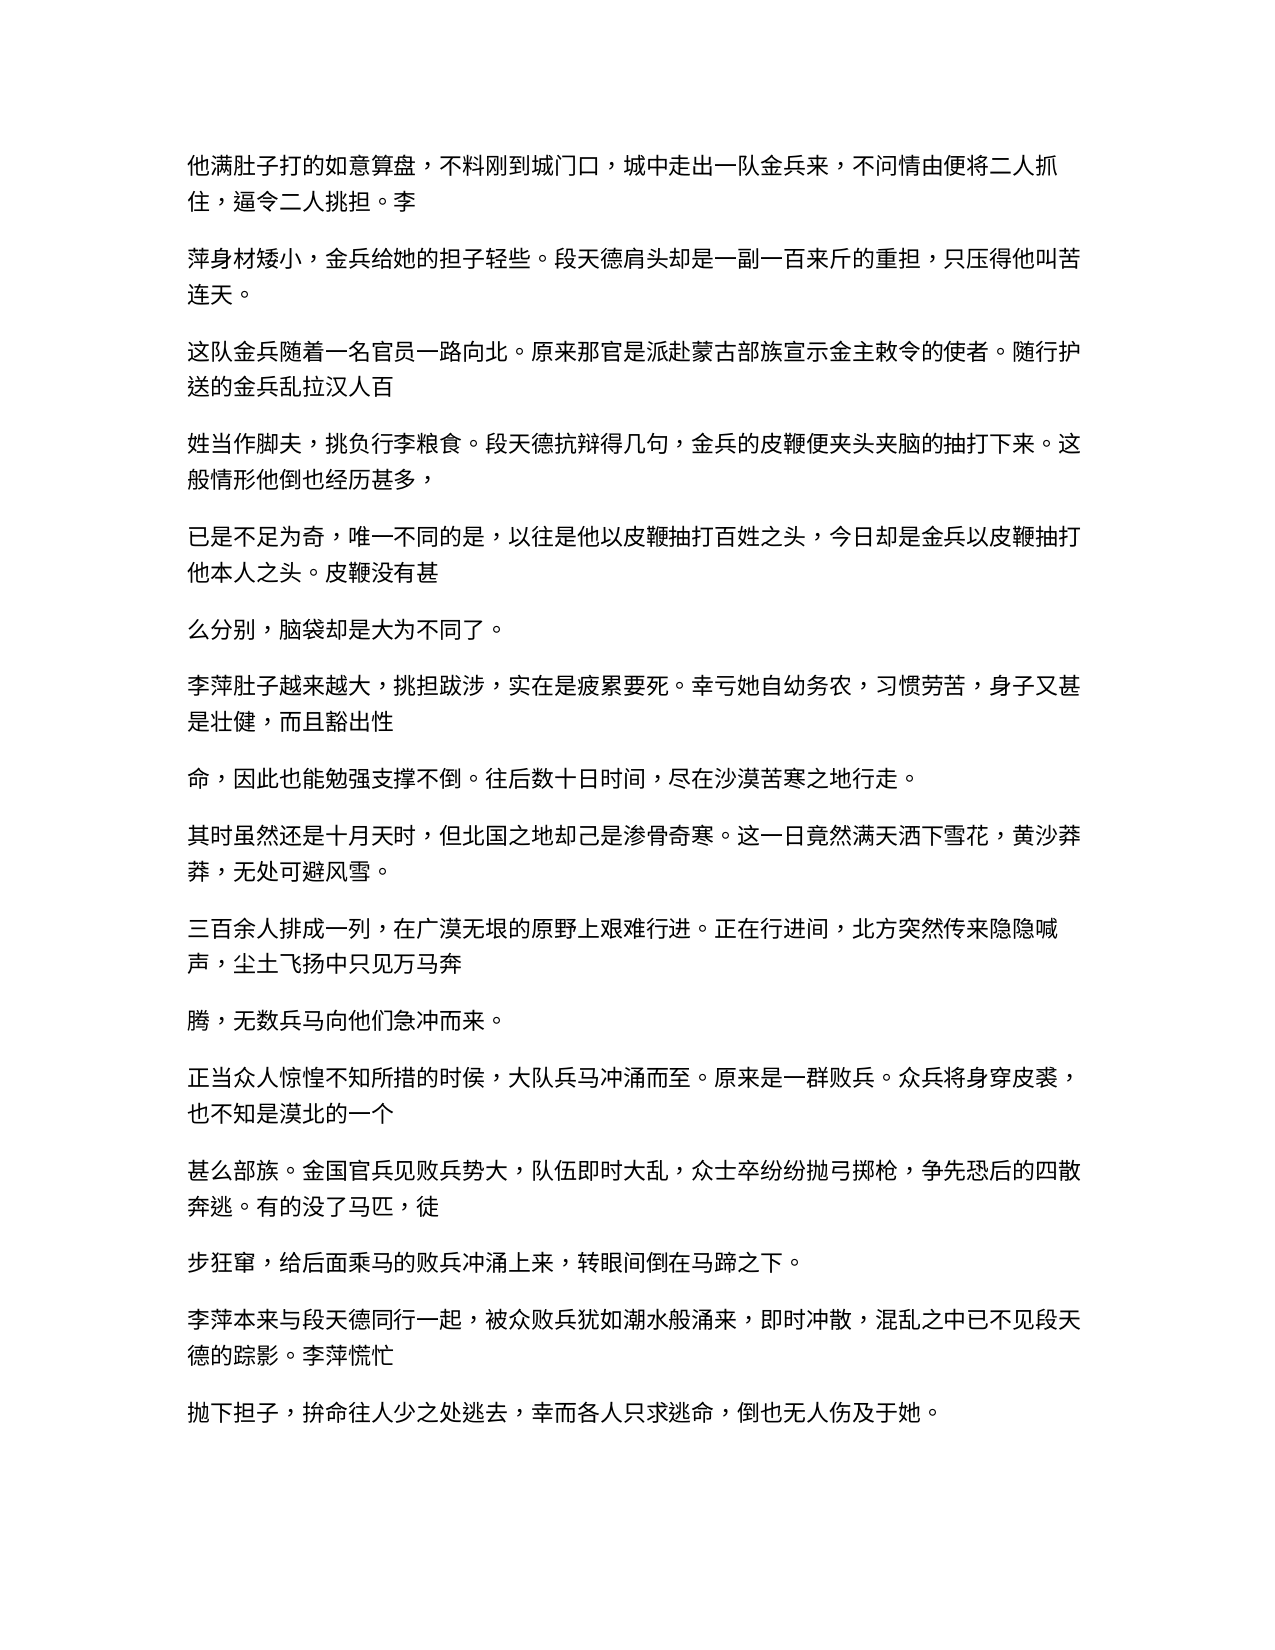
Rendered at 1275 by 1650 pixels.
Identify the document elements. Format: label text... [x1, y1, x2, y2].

text 命，因此也能勉强支撑不倒。往后数十日时间，尽在沙漠苦寒之地行走。 [187, 763, 1087, 794]
text 正当众人惊惶不知所措的时侯，大队兵马冲涌而至。原来是一群败兵。众兵将身穿皮裘，也不知是漠北的一个 [187, 1062, 1087, 1129]
text 这队金兵随着一名官员一路向北。原来那官是派赴蒙古部族宣示金主敕令的使者。随行护送的金兵乱拉汉人百 [187, 335, 1087, 403]
text 三百余人排成一列，在广漠无垠的原野上艰难行进。正在行进间，北方突然传来隐隐喊声，尘土飞扬中只见万马奔 [187, 912, 1087, 980]
text 抛下担子，拚命往人少之处逃去，幸而各人只求逃命，倒也无人伤及于她。 [187, 1397, 1087, 1428]
text 腾，无数兵马向他们急冲而来。 [187, 1005, 1087, 1036]
text 李萍本来与段天德同行一起，被众败兵犹如潮水般涌来，即时冲散，混乱之中已不见段天德的踪影。李萍慌忙 [187, 1304, 1087, 1371]
text 萍身材矮小，金兵给她的担子轻些。段天德肩头却是一副一百来斤的重担，只压得他叫苦连天。 [187, 243, 1087, 310]
text 已是不足为奇，唯一不同的是，以往是他以皮鞭抽打百姓之头，今日却是金兵以皮鞭抽打他本人之头。皮鞭没有甚 [187, 521, 1087, 588]
text 步狂窜，给后面乘马的败兵冲涌上来，转眼间倒在马蹄之下。 [187, 1247, 1087, 1279]
text 姓当作脚夫，挑负行李粮食。段天德抗辩得几句，金兵的皮鞭便夹头夹脑的抽打下来。这般情形他倒也经历甚多， [187, 428, 1087, 495]
text 其时虽然还是十月天时，但北国之地却己是渗骨奇寒。这一日竟然满天洒下雪花，黄沙莽莽，无处可避风雪。 [187, 820, 1087, 887]
text 么分别，脑袋却是大为不同了。 [187, 613, 1087, 645]
text 他满肚子打的如意算盘，不料刚到城门口，城中走出一队金兵来，不问情由便将二人抓住，逼令二人挑担。李 [187, 150, 1087, 217]
text 甚么部族。金国官兵见败兵势大，队伍即时大乱，众士卒纷纷抛弓掷枪，争先恐后的四散奔逃。有的没了马匹，徒 [187, 1155, 1087, 1222]
text 李萍肚子越来越大，挑担跋涉，实在是疲累要死。幸亏她自幼务农，习惯劳苦，身子又甚是壮健，而且豁出性 [187, 670, 1087, 737]
